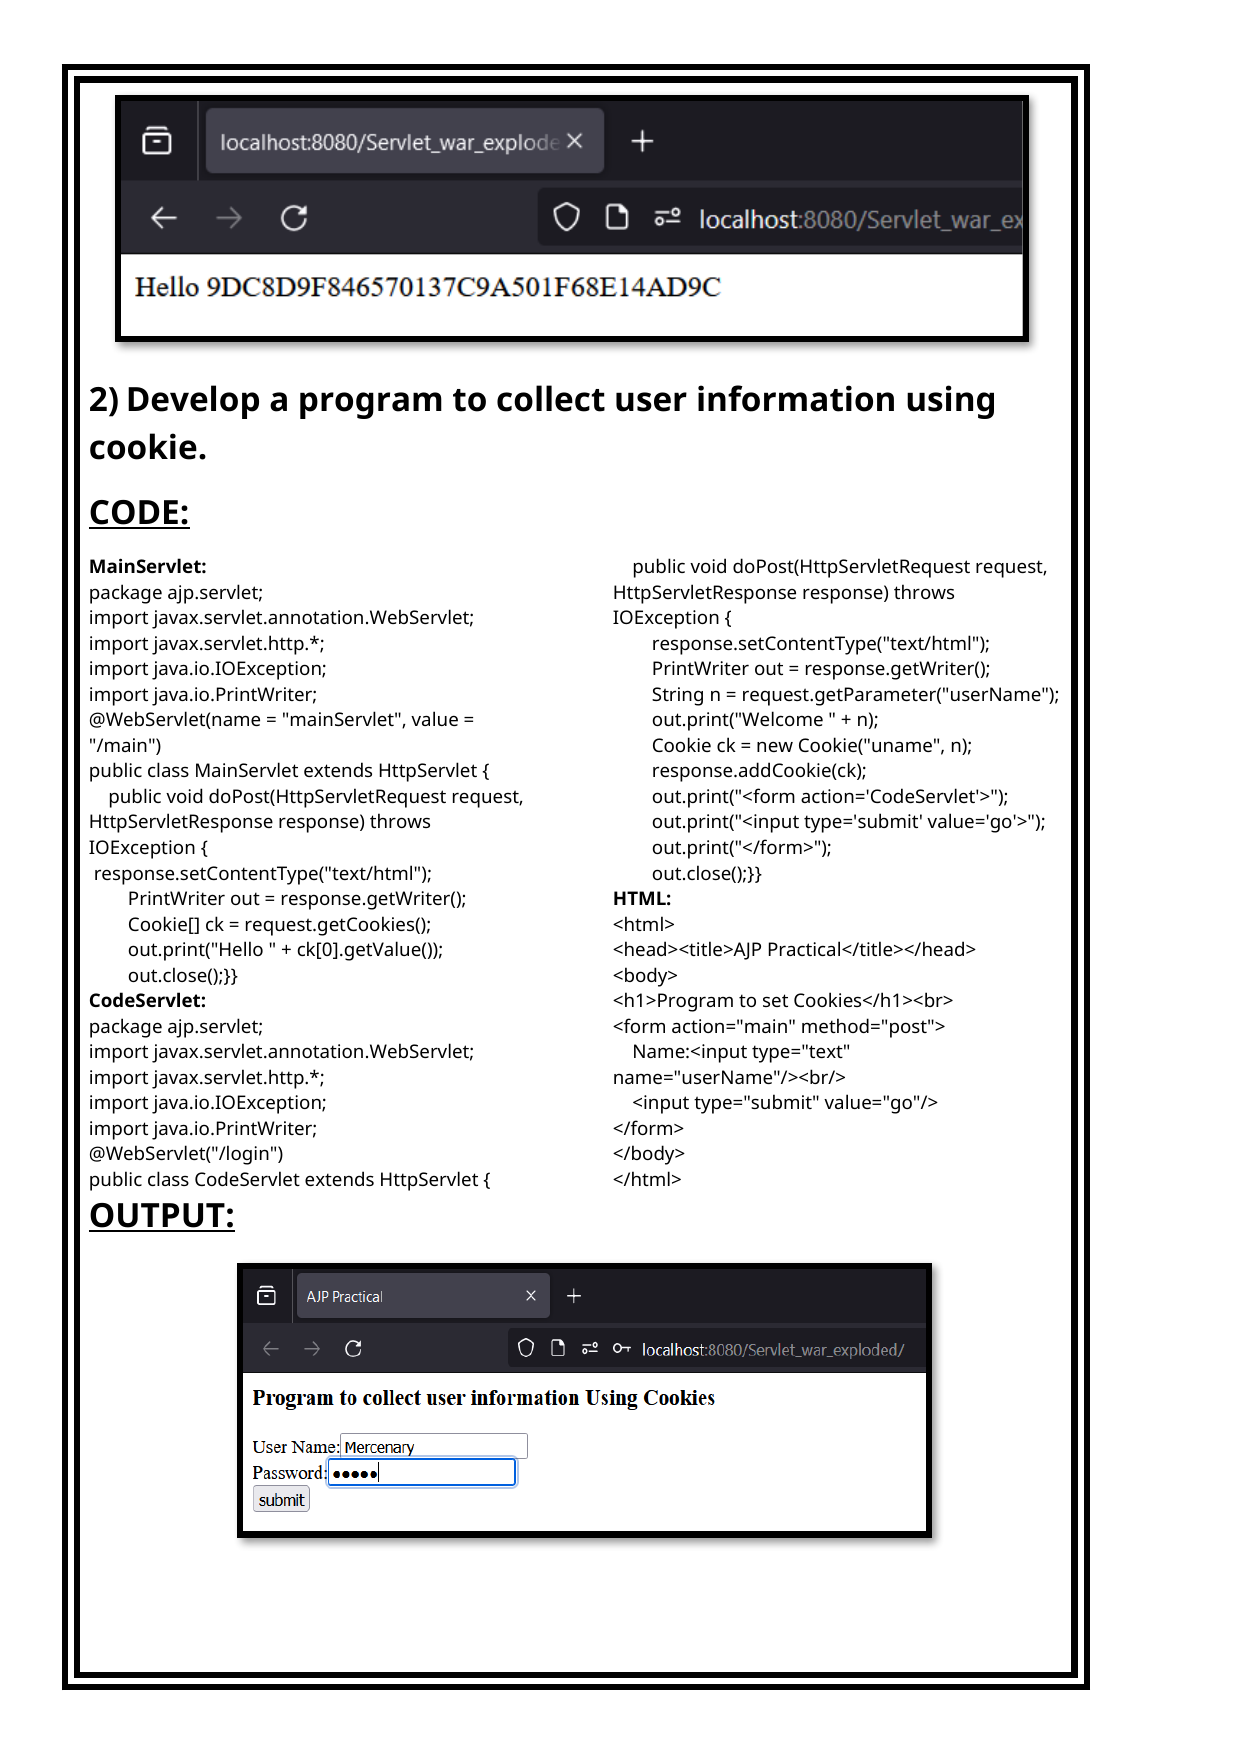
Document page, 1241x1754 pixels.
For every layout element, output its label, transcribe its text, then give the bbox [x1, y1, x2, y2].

text HTML: <html> <head><title>AJP Practical</title></head> <body> <h1>Program to set Cookies</h1><br> <form action="main" method="post"> Name:<input type="text" name="userName"/><br/> <input type="submit" value="go"/> </form> </body> </html> [613, 885, 1063, 1192]
picture [243, 1269, 926, 1531]
text package ajp.servlet; import javax.servlet.annotation.WebServlet; import javax.servlet.http.*; import java.io.IOException; import java.io.PrintWriter; @WebServlet("/login") public class CodeServlet extends HttpServlet { public void doPost(HttpServletRequest request, HttpServletResponse response) throws IOException { response.setContentType("text/html"); PrintWriter out = response.getWriter(); String n = request.getParameter("userName"); out.print("Welcome " + n); Cookie ck = new Cookie("uname", n); response.addCookie(ck); out.print("<form action='CodeServlet'>"); out.print("<input type='submit' value='go'>"); out.print("</form>"); out.close();}} [613, 553, 1063, 885]
text CODE: [89, 489, 1063, 534]
text OUTPUT: [89, 1192, 1063, 1237]
text package ajp.servlet; import javax.servlet.annotation.WebServlet; import javax.servlet.http.*; import java.io.IOException; import java.io.PrintWriter; @WebServlet(name = "mainServlet", value = "/main") public class MainServlet extends HttpServlet { public void doPost(HttpServletRequest request, HttpServletResponse response) throws IOException { response.setContentType("text/html"); PrintWriter out = response.getWriter(); Cookie[] ck = request.getCookies(); out.print("Hello " + ck[0].getValue()); out.close();}} [89, 579, 539, 987]
text MainServlet: [89, 553, 539, 579]
text 2) Develop a program to collect user information using cookie. [89, 376, 1063, 469]
text package ajp.servlet; import javax.servlet.annotation.WebServlet; import javax.servlet.http.*; import java.io.IOException; import java.io.PrintWriter; @WebServlet("/login") public class CodeServlet extends HttpServlet { public void doPost(HttpServletRequest request, HttpServletResponse response) throws IOException { response.setContentType("text/html"); PrintWriter out = response.getWriter(); String n = request.getParameter("userName"); out.print("Welcome " + n); Cookie ck = new Cookie("uname", n); response.addCookie(ck); out.print("<form action='CodeServlet'>"); out.print("<input type='submit' value='go'>"); out.print("</form>"); out.close();}} [89, 1013, 539, 1192]
text CodeServlet: [89, 987, 539, 1013]
picture [121, 101, 1023, 336]
